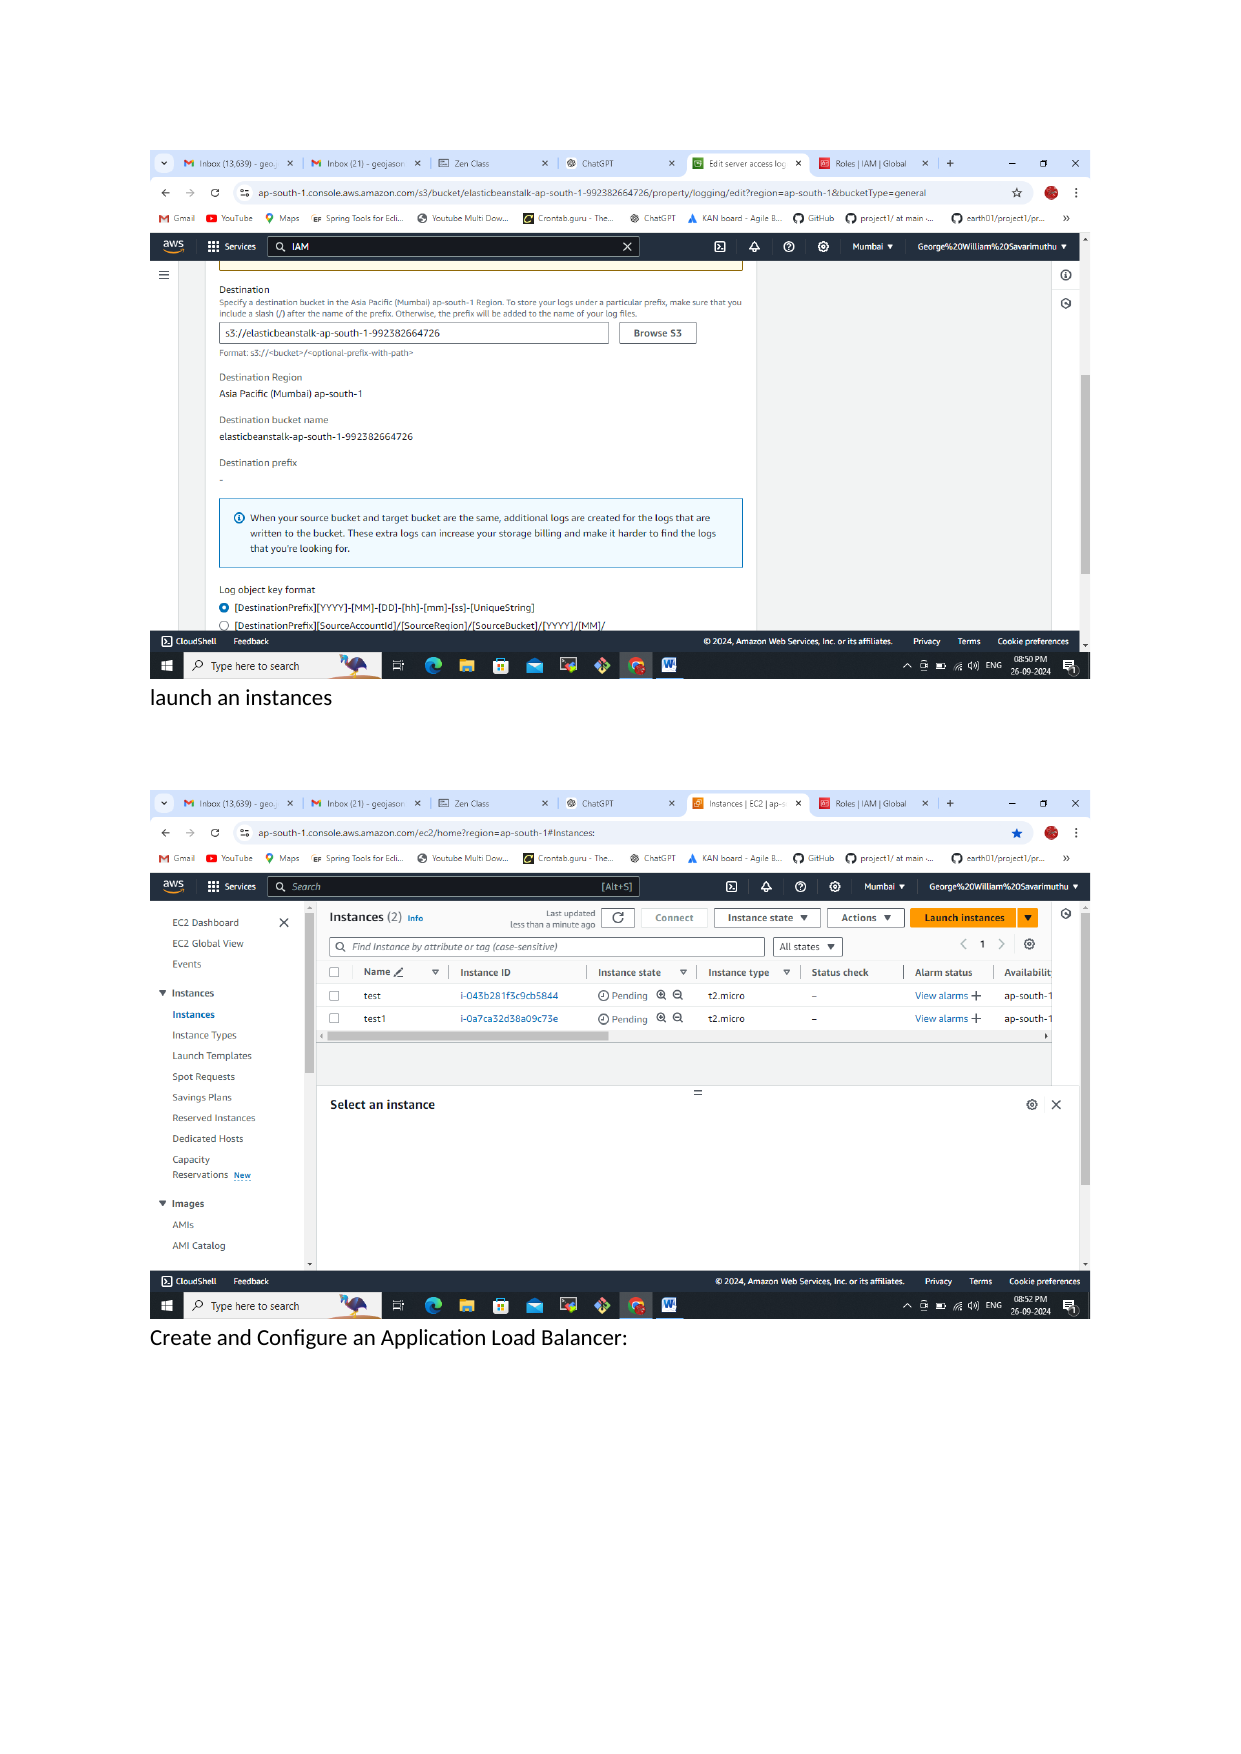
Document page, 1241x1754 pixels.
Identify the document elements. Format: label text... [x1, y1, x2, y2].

picture [150, 790, 1091, 1319]
text launch an instances Create and Configure an Application Load Balancer: [150, 1319, 1090, 1351]
text launch an instances Create and Configure an Application Load Balancer: [150, 679, 1090, 790]
picture [150, 150, 1091, 679]
